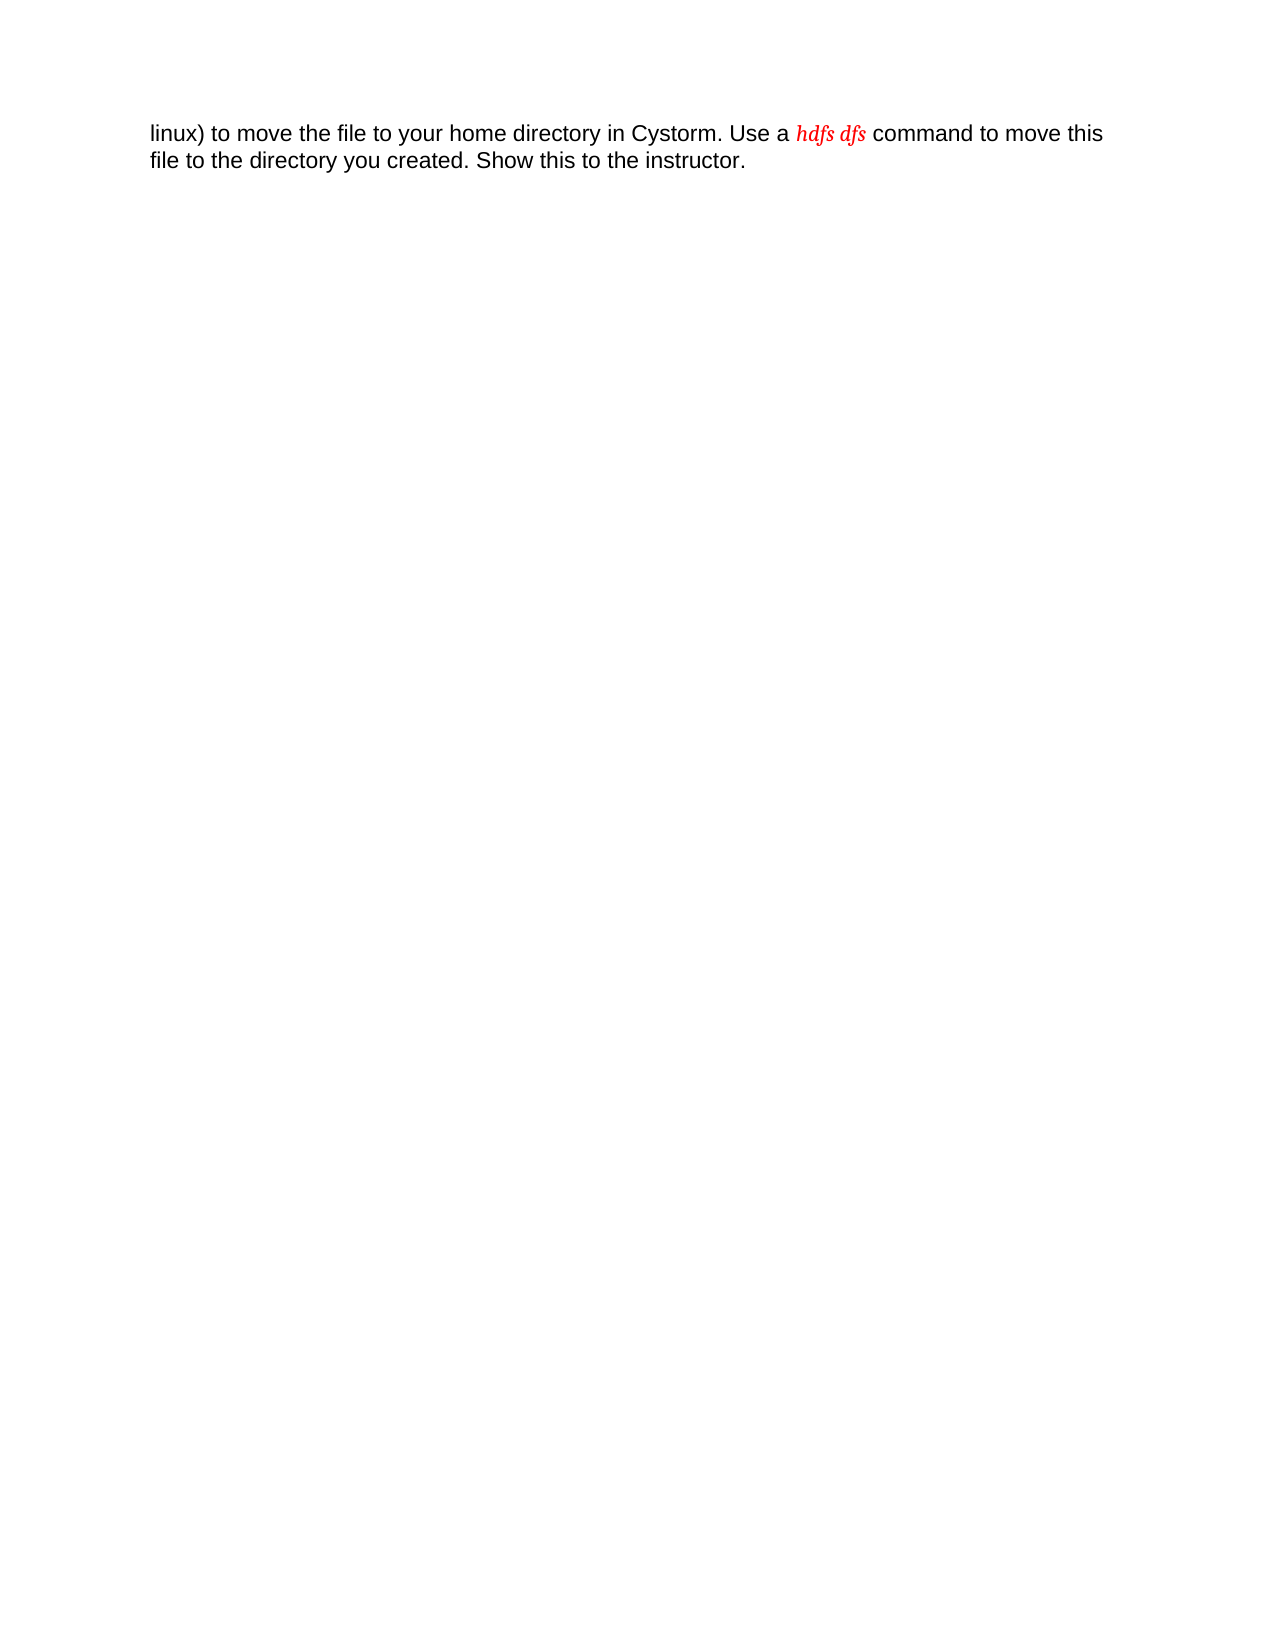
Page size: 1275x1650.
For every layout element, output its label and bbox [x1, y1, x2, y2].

text [150, 120, 1125, 173]
